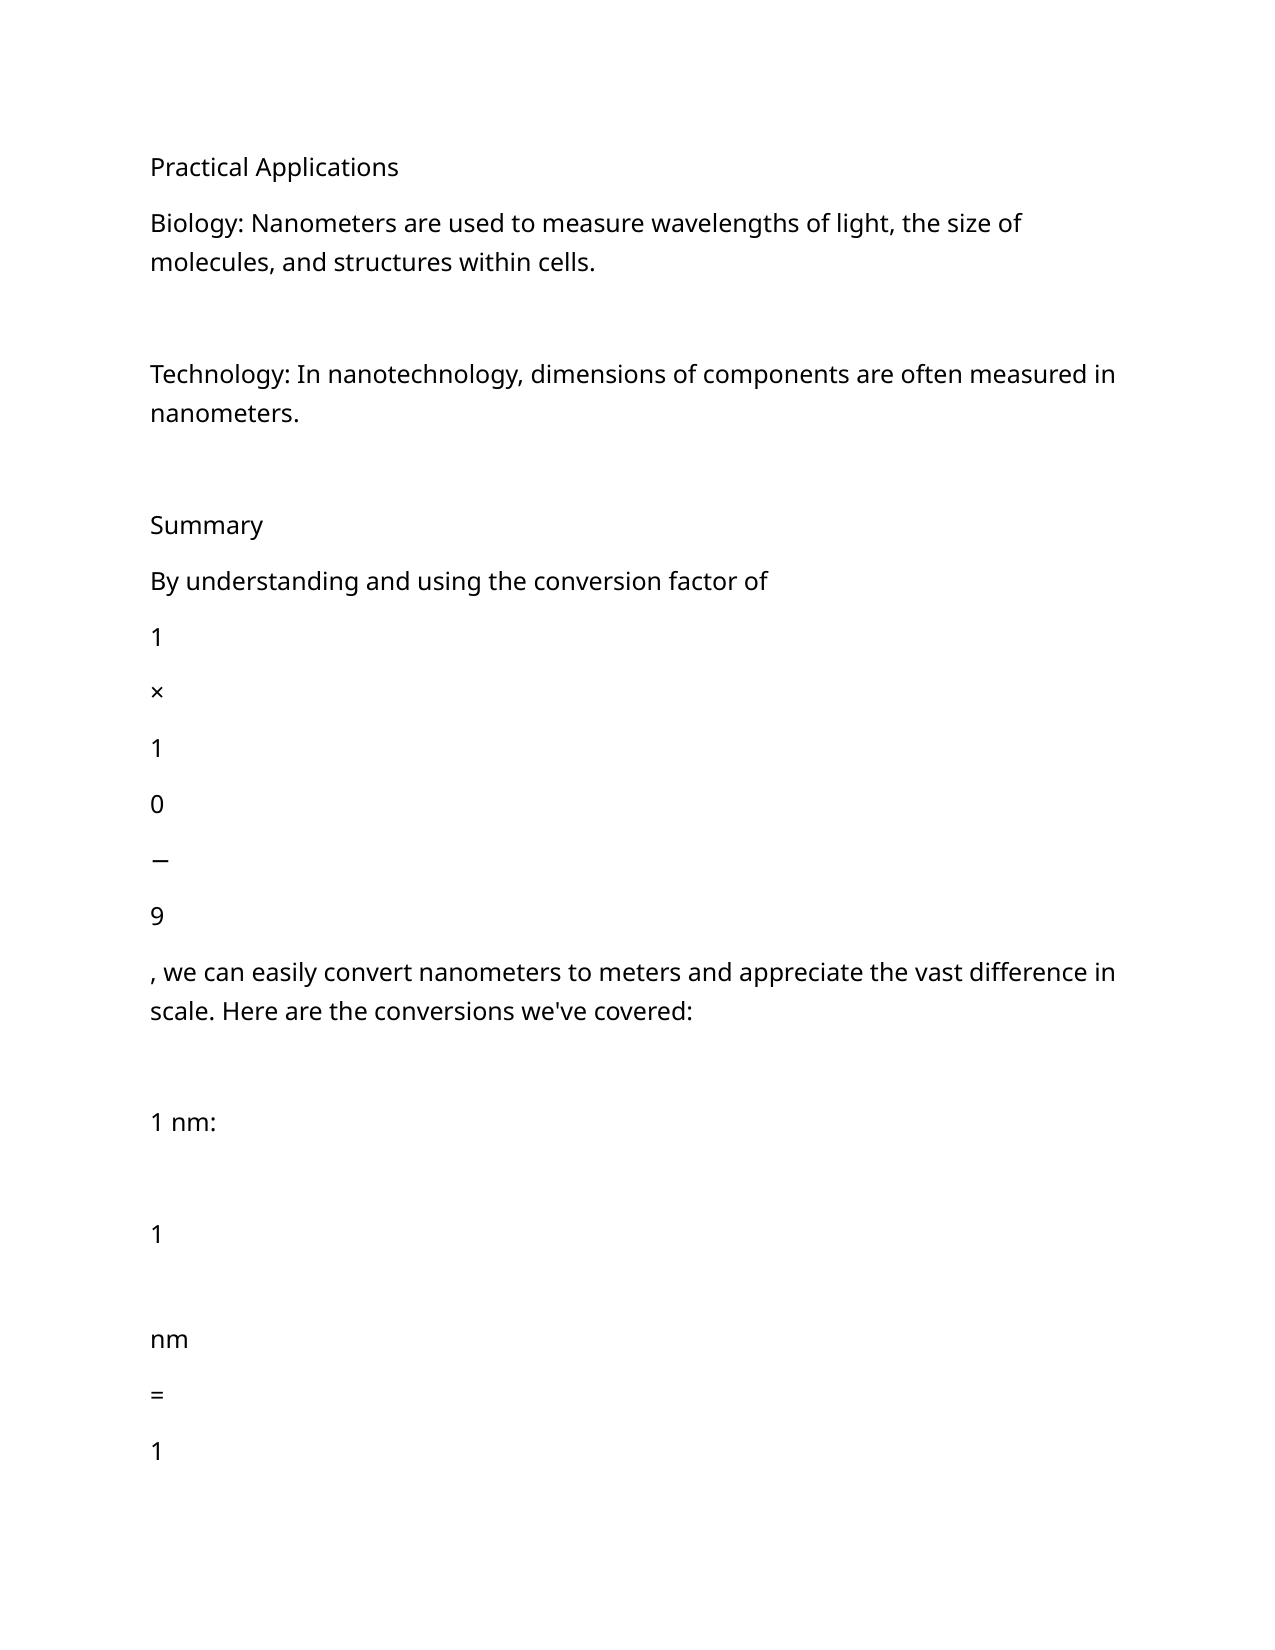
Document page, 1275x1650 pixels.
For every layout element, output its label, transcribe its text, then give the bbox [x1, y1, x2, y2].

text Technology: In nanotechnology, dimensions of components are often measured in nanometers. [150, 357, 1125, 430]
text nm [150, 1322, 1125, 1356]
text By understanding and using the conversion factor of [150, 563, 1125, 597]
text 1 [150, 1434, 1125, 1468]
text 1 [150, 1217, 1125, 1251]
text Practical Applications [150, 150, 1125, 184]
text − [150, 842, 1125, 877]
text 1 [150, 731, 1125, 765]
text 1 nm: [150, 1105, 1125, 1139]
text , we can easily convert nanometers to meters and appreciate the vast difference in scale. Here are the conversions we've covered: [150, 954, 1125, 1027]
text 1 [150, 619, 1125, 653]
text 0 [150, 787, 1125, 821]
text = [150, 1378, 1125, 1412]
text × [150, 675, 1125, 709]
text Biology: Nanometers are used to measure wavelengths of light, the size of molecules, and structures within cells. [150, 206, 1125, 279]
text Summary [150, 507, 1125, 542]
text 9 [150, 898, 1125, 932]
